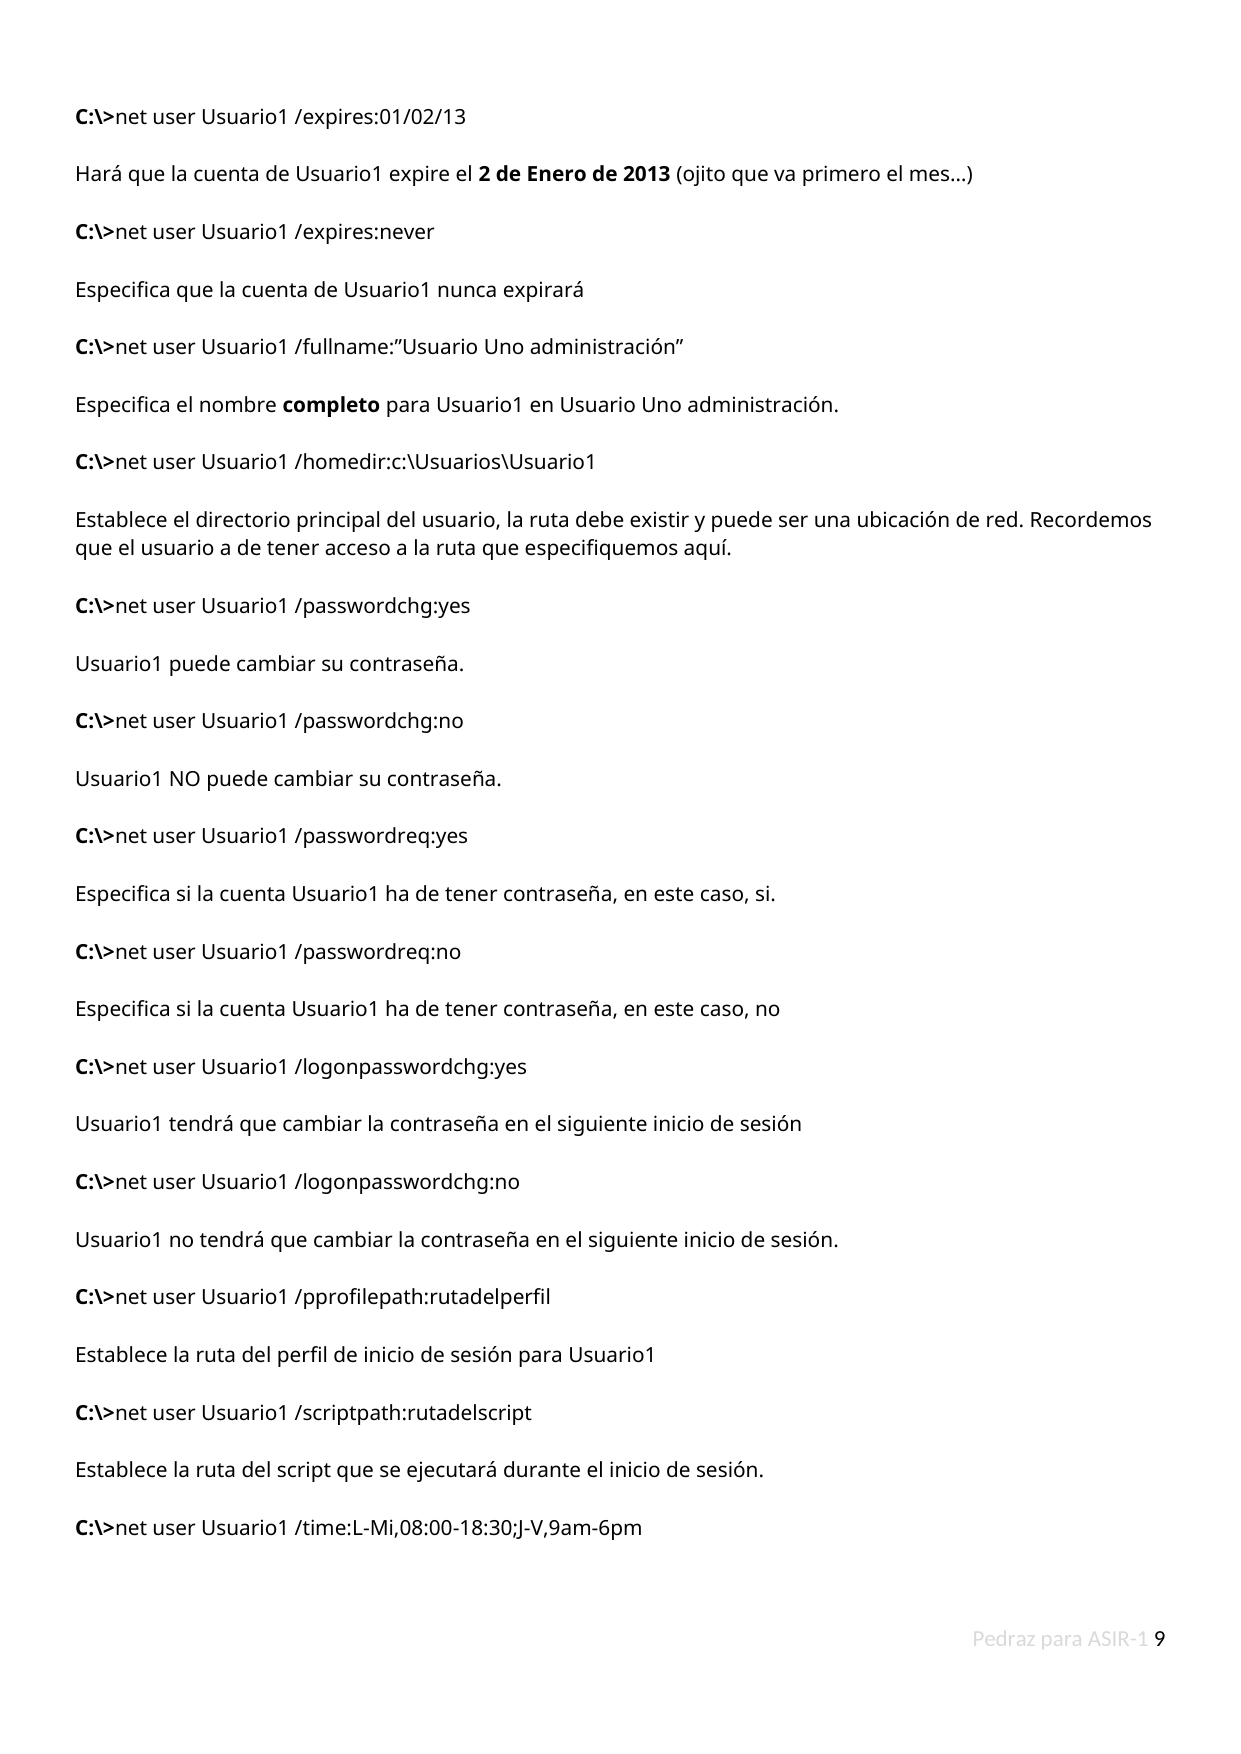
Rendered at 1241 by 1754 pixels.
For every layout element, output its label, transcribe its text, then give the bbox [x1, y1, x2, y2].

text C:\>net user Usuario1 /passwordreq:yes [75, 822, 1165, 850]
text Establece la ruta del perfil de inicio de sesión para Usuario1 [75, 1340, 1165, 1368]
text Usuario1 NO puede cambiar su contraseña. [75, 764, 1165, 792]
text C:\>net user Usuario1 /scriptpath:rutadelscript [75, 1398, 1165, 1426]
text C:\>net user Usuario1 /fullname:”Usuario Uno administración” [75, 332, 1165, 361]
text C:\>net user Usuario1 /expires:never [75, 217, 1165, 246]
text C:\>net user Usuario1 /expires:01/02/13 [75, 102, 1165, 130]
text Especifica que la cuenta de Usuario1 nunca expirará [75, 275, 1165, 303]
text C:\>net user Usuario1 /passwordchg:no [75, 706, 1165, 735]
text C:\>net user Usuario1 /logonpasswordchg:yes [75, 1052, 1165, 1080]
text Usuario1 puede cambiar su contraseña. [75, 649, 1165, 677]
text Especifica si la cuenta Usuario1 ha de tener contraseña, en este caso, no [75, 994, 1165, 1023]
text Hará que la cuenta de Usuario1 expire el 2 de Enero de 2013 (ojito que va primero el mes…) [75, 159, 1165, 188]
text Especifica el nombre completo para Usuario1 en Usuario Uno administración. [75, 390, 1165, 418]
text C:\>net user Usuario1 /pprofilepath:rutadelperfil [75, 1282, 1165, 1311]
text Establece la ruta del script que se ejecutará durante el inicio de sesión. [75, 1455, 1165, 1484]
text C:\>net user Usuario1 /homedir:c:\Usuarios\Usuario1 [75, 447, 1165, 476]
text Establece el directorio principal del usuario, la ruta debe existir y puede ser una ubicación de red. Recordemos que el usuario a de tener acceso a la ruta que especifiquemos aquí. [75, 505, 1165, 562]
text C:\>net user Usuario1 /passwordchg:yes [75, 591, 1165, 619]
text Usuario1 no tendrá que cambiar la contraseña en el siguiente inicio de sesión. [75, 1225, 1165, 1253]
text Usuario1 tendrá que cambiar la contraseña en el siguiente inicio de sesión [75, 1109, 1165, 1138]
text C:\>net user Usuario1 /time:L-Mi,08:00-18:30;J-V,9am-6pm [75, 1513, 1165, 1541]
text Especifica si la cuenta Usuario1 ha de tener contraseña, en este caso, si. [75, 879, 1165, 908]
text C:\>net user Usuario1 /passwordreq:no [75, 937, 1165, 965]
text C:\>net user Usuario1 /logonpasswordchg:no [75, 1167, 1165, 1196]
